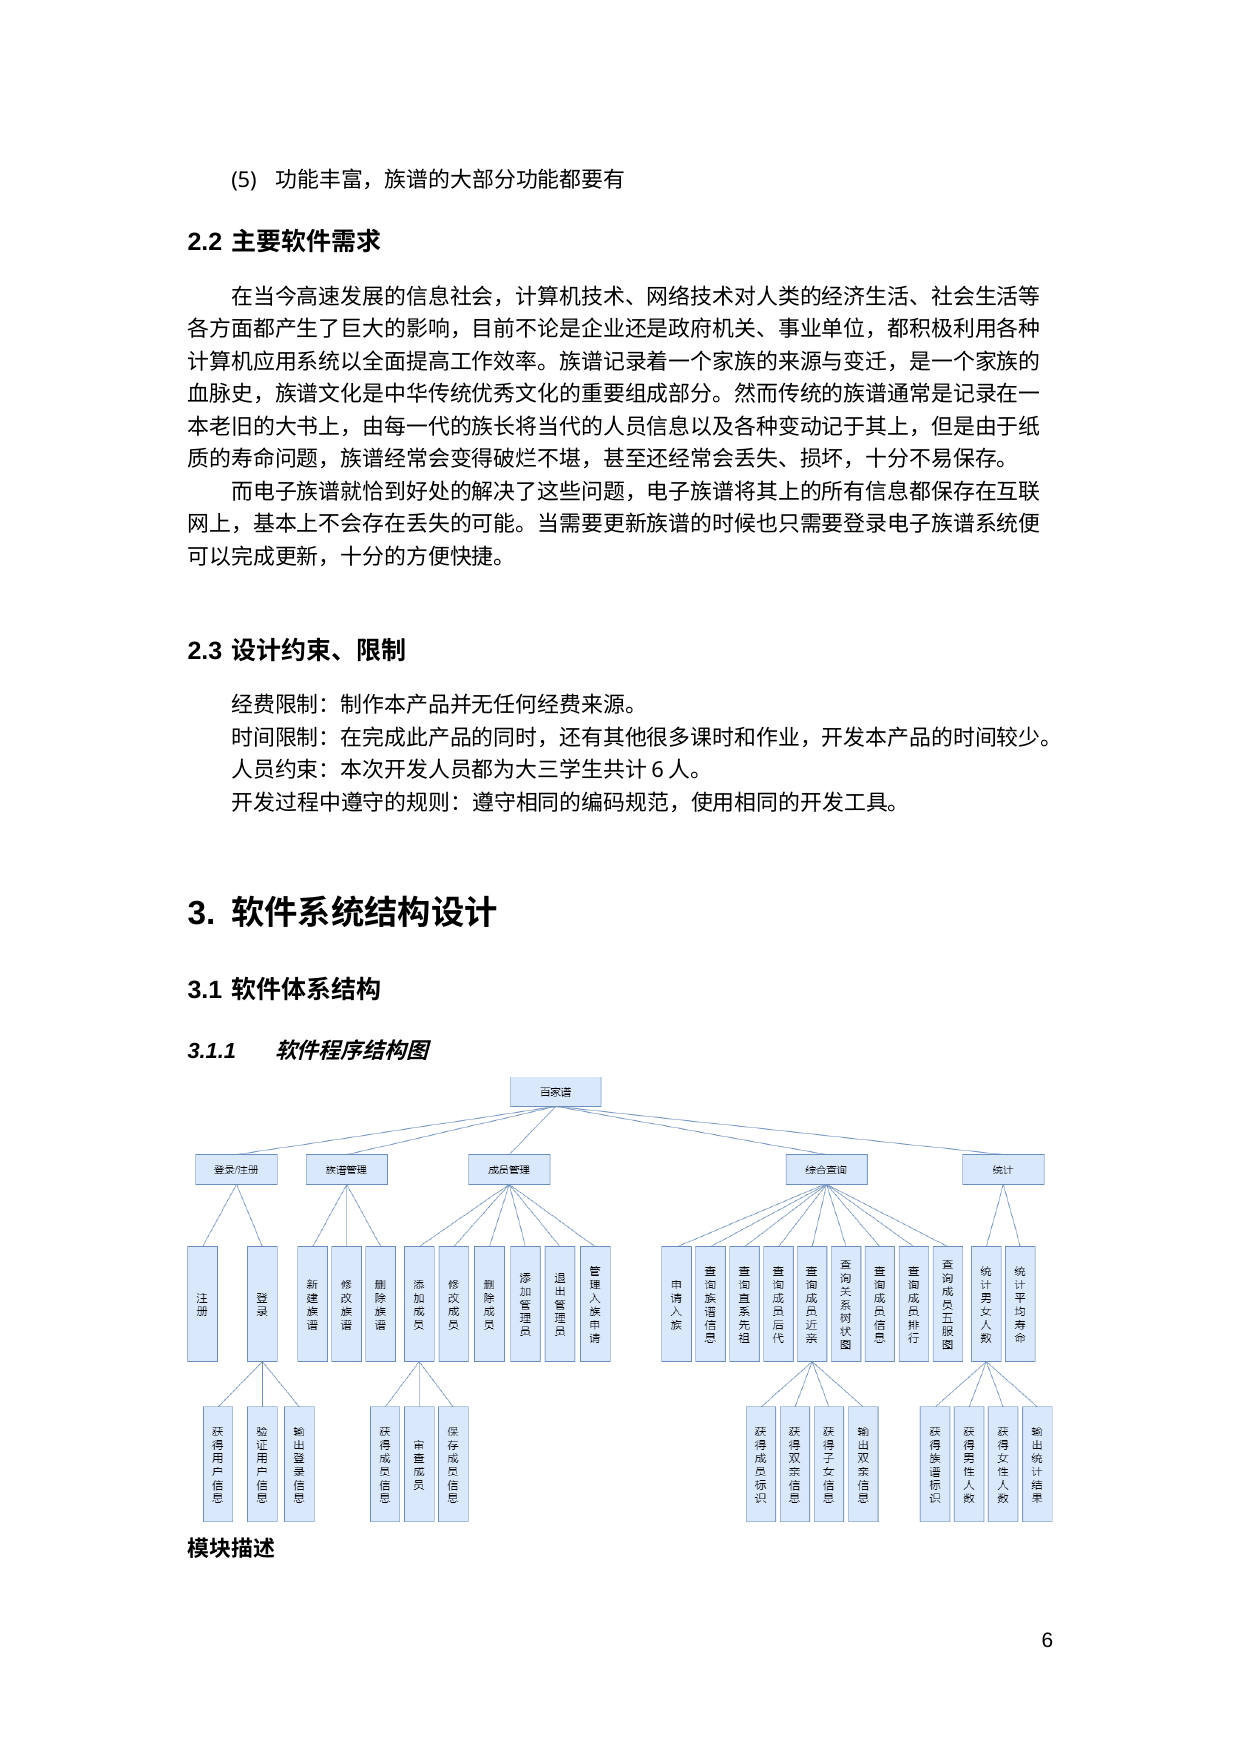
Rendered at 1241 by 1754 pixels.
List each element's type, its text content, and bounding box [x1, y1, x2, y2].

subtitle 软件程序结构图 [187, 1033, 1053, 1065]
subtitle 软件体系结构 [187, 955, 1053, 1020]
text 经费限制：制作本产品并无任何经费来源。 [187, 687, 1053, 719]
list 功能丰富，族谱的大部分功能都要有 [231, 162, 1053, 194]
subtitle 软件系统结构设计 [187, 878, 1053, 943]
text 人员约束：本次开发人员都为大三学生共计6人。 [187, 752, 1053, 784]
text 而电子族谱就恰到好处的解决了这些问题，电子族谱将其上的所有信息都保存在互联网上，基本上不会存在丢失的可能。当需要更新族谱的时候也只需要登录电子族谱系统便可以完成更新，十分的方便快捷。 [187, 473, 1053, 571]
subtitle 设计约束、限制 [187, 616, 1053, 681]
picture [187, 1077, 1053, 1522]
text 开发过程中遵守的规则：遵守相同的编码规范，使用相同的开发工具。 [187, 784, 1053, 817]
text 时间限制：在完成此产品的同时，还有其他很多课时和作业，开发本产品的时间较少。 [187, 719, 1053, 752]
text 在当今高速发展的信息社会，计算机技术、网络技术对人类的经济生活、社会生活等各方面都产生了巨大的影响，目前不论是企业还是政府机关、事业单位，都积极利用各种计算机应用系统以全面提高工作效率。族谱记录着一个家族的来源与变迁，是一个家族的血脉史，族谱文化是中华传统优秀文化的重要组成部分。然而传统的族谱通常是记录在一本老旧的大书上，由每一代的族长将当代的人员信息以及各种变动记于其上，但是由于纸质的寿命问题，族谱经常会变得破烂不堪，甚至还经常会丢失、损坏，十分不易保存。 [187, 278, 1053, 473]
subtitle 主要软件需求 [187, 207, 1053, 272]
text 模块描述 [187, 1531, 1053, 1563]
